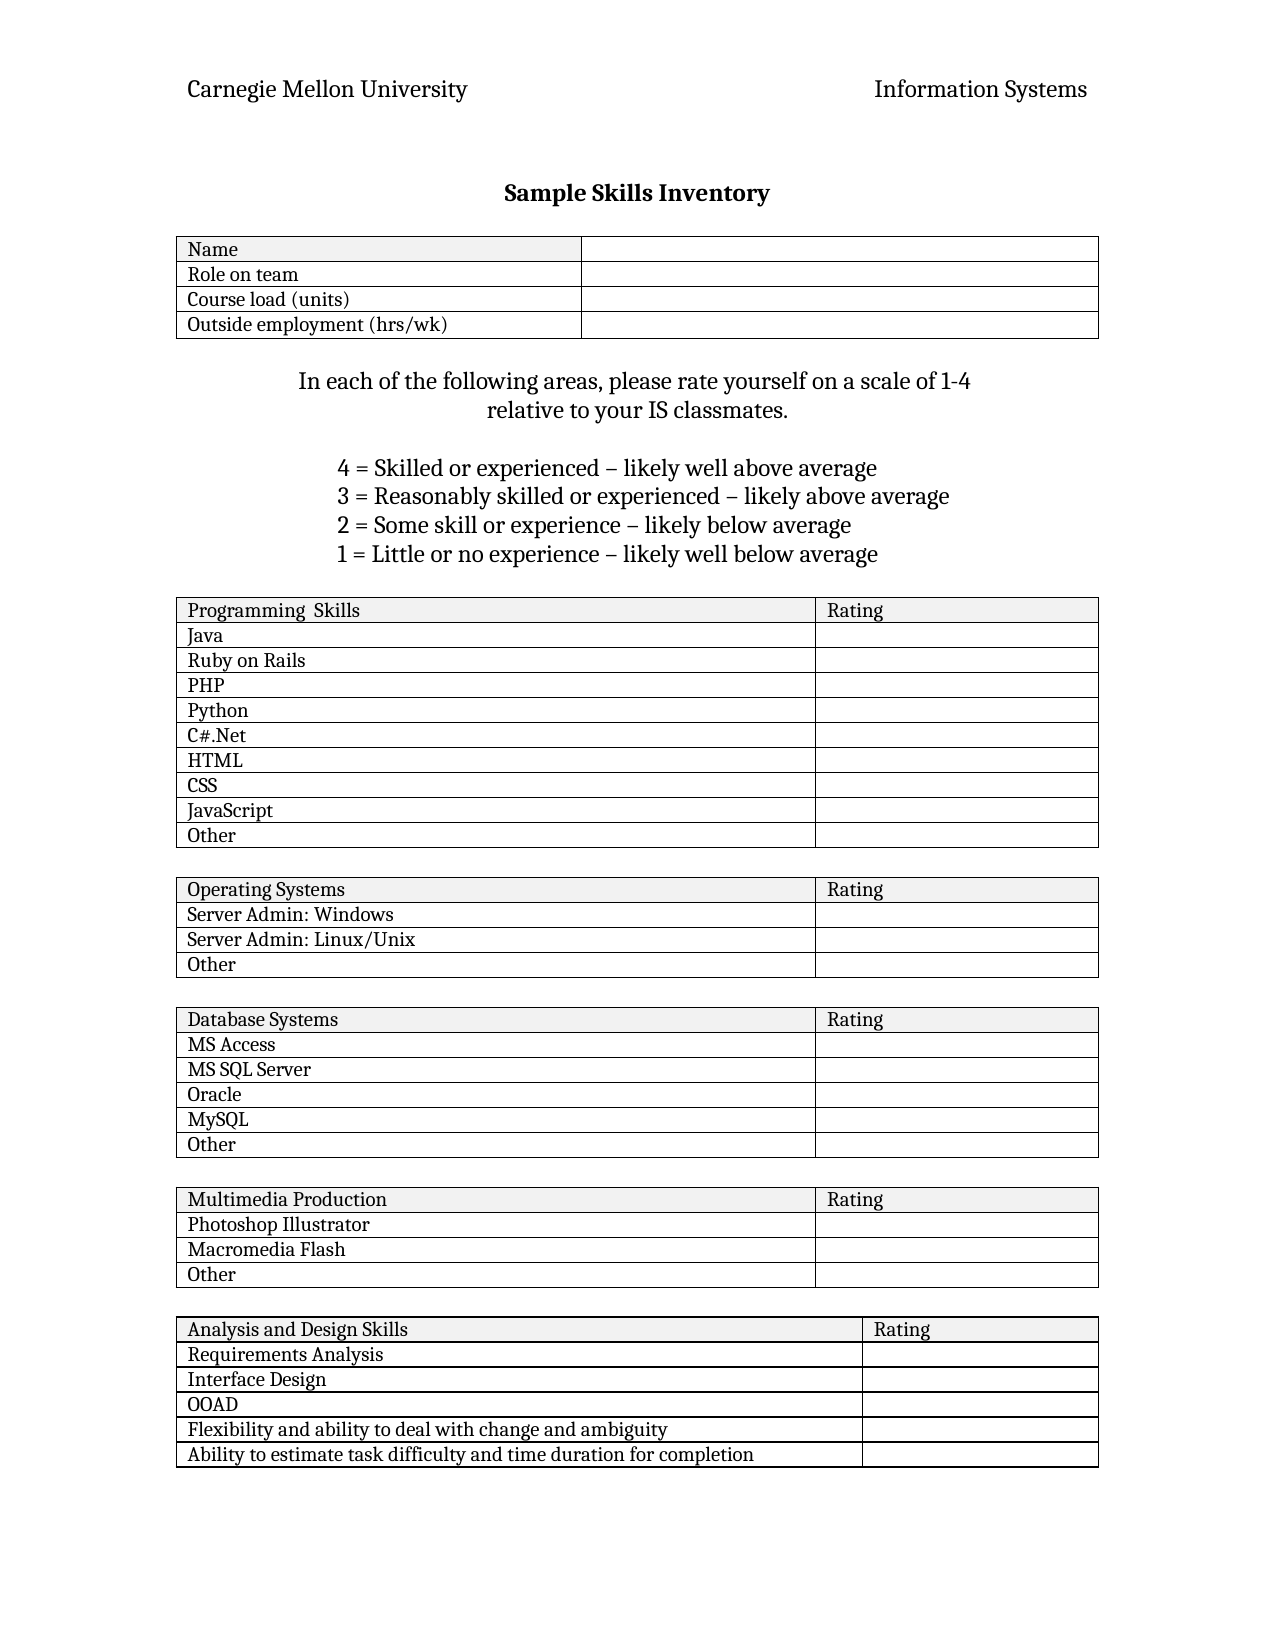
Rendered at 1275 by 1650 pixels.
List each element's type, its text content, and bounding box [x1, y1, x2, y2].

table_cell [582, 287, 1098, 311]
table_header Rating [863, 1318, 1098, 1341]
table_cell Interface Design [177, 1368, 862, 1391]
table_header Analysis and Design Skills [177, 1318, 862, 1341]
table_cell Flexibility and ability to deal with change and ambiguity [177, 1418, 862, 1441]
table_cell [816, 1083, 1098, 1107]
table_cell [816, 698, 1098, 722]
table_cell [582, 312, 1098, 337]
table_cell [816, 1263, 1098, 1287]
table_cell C#.Net [177, 723, 815, 747]
table_cell [816, 903, 1098, 927]
table_cell [816, 1108, 1098, 1132]
table_cell [816, 823, 1098, 847]
text 4 = Skilled or experienced – likely well above average [337, 453, 1087, 482]
table_cell Ruby on Rails [177, 648, 815, 672]
table_cell Other [177, 823, 815, 847]
table_cell Oracle [177, 1083, 815, 1107]
table_cell [816, 1033, 1098, 1057]
text 2 = Some skill or experience – likely below average [337, 511, 1087, 540]
table_header Rating [816, 878, 1098, 902]
table_cell [863, 1418, 1098, 1441]
table_header Multimedia Production [177, 1188, 815, 1212]
table_cell [816, 1238, 1098, 1262]
table_cell [863, 1443, 1098, 1466]
table_cell Photoshop Illustrator [177, 1213, 815, 1237]
table_cell PHP [177, 673, 815, 697]
table_cell [582, 262, 1098, 286]
table_header Programming Skills [177, 598, 815, 622]
table_cell [816, 1213, 1098, 1237]
table_cell [816, 798, 1098, 822]
table_cell [816, 623, 1098, 647]
table_cell Other [177, 953, 815, 977]
text 1 = Little or no experience – likely well below average [337, 540, 1087, 568]
table_cell Other [177, 1133, 815, 1157]
table_cell JavaScript [177, 798, 815, 822]
table_cell Other [177, 1263, 815, 1287]
table_cell Python [177, 698, 815, 722]
table_cell [816, 673, 1098, 697]
table_cell Role on team [177, 262, 581, 286]
table_cell [816, 773, 1098, 797]
table_cell Course load (units) [177, 287, 581, 311]
table_cell Outside employment (hrs/wk) [177, 312, 581, 337]
table_cell [816, 1058, 1098, 1082]
table_header Database Systems [177, 1008, 815, 1032]
table_cell [816, 1133, 1098, 1157]
table_cell HTML [177, 748, 815, 772]
table_header Operating Systems [177, 878, 815, 902]
text In each of the following areas, please rate yourself on a scale of 1-4 relative to your IS classmates. [187, 367, 1087, 425]
table_header Name [177, 237, 581, 261]
text 3 = Reasonably skilled or experienced – likely above average [337, 482, 1087, 511]
table_cell [816, 953, 1098, 977]
table_cell Java [177, 623, 815, 647]
table_header [582, 237, 1098, 261]
table_cell MS SQL Server [177, 1058, 815, 1082]
table_cell Macromedia Flash [177, 1238, 815, 1262]
table_header Rating [816, 1188, 1098, 1212]
table_cell MS Access [177, 1033, 815, 1057]
table_cell Server Admin: Windows [177, 903, 815, 927]
table_cell [816, 928, 1098, 952]
text Sample Skills Inventory [187, 179, 1087, 207]
table_cell OOAD [177, 1393, 862, 1416]
table_cell Server Admin: Linux/Unix [177, 928, 815, 952]
table_cell [863, 1343, 1098, 1366]
table_header Rating [816, 1008, 1098, 1032]
table_header Rating [816, 598, 1098, 622]
table_cell [863, 1368, 1098, 1391]
table_cell [863, 1393, 1098, 1416]
table_cell [816, 723, 1098, 747]
table_cell Requirements Analysis [177, 1343, 862, 1366]
table_cell [816, 748, 1098, 772]
table_cell CSS [177, 773, 815, 797]
table_cell Ability to estimate task difficulty and time duration for completion [177, 1443, 862, 1466]
table_cell MySQL [177, 1108, 815, 1132]
table_cell [816, 648, 1098, 672]
